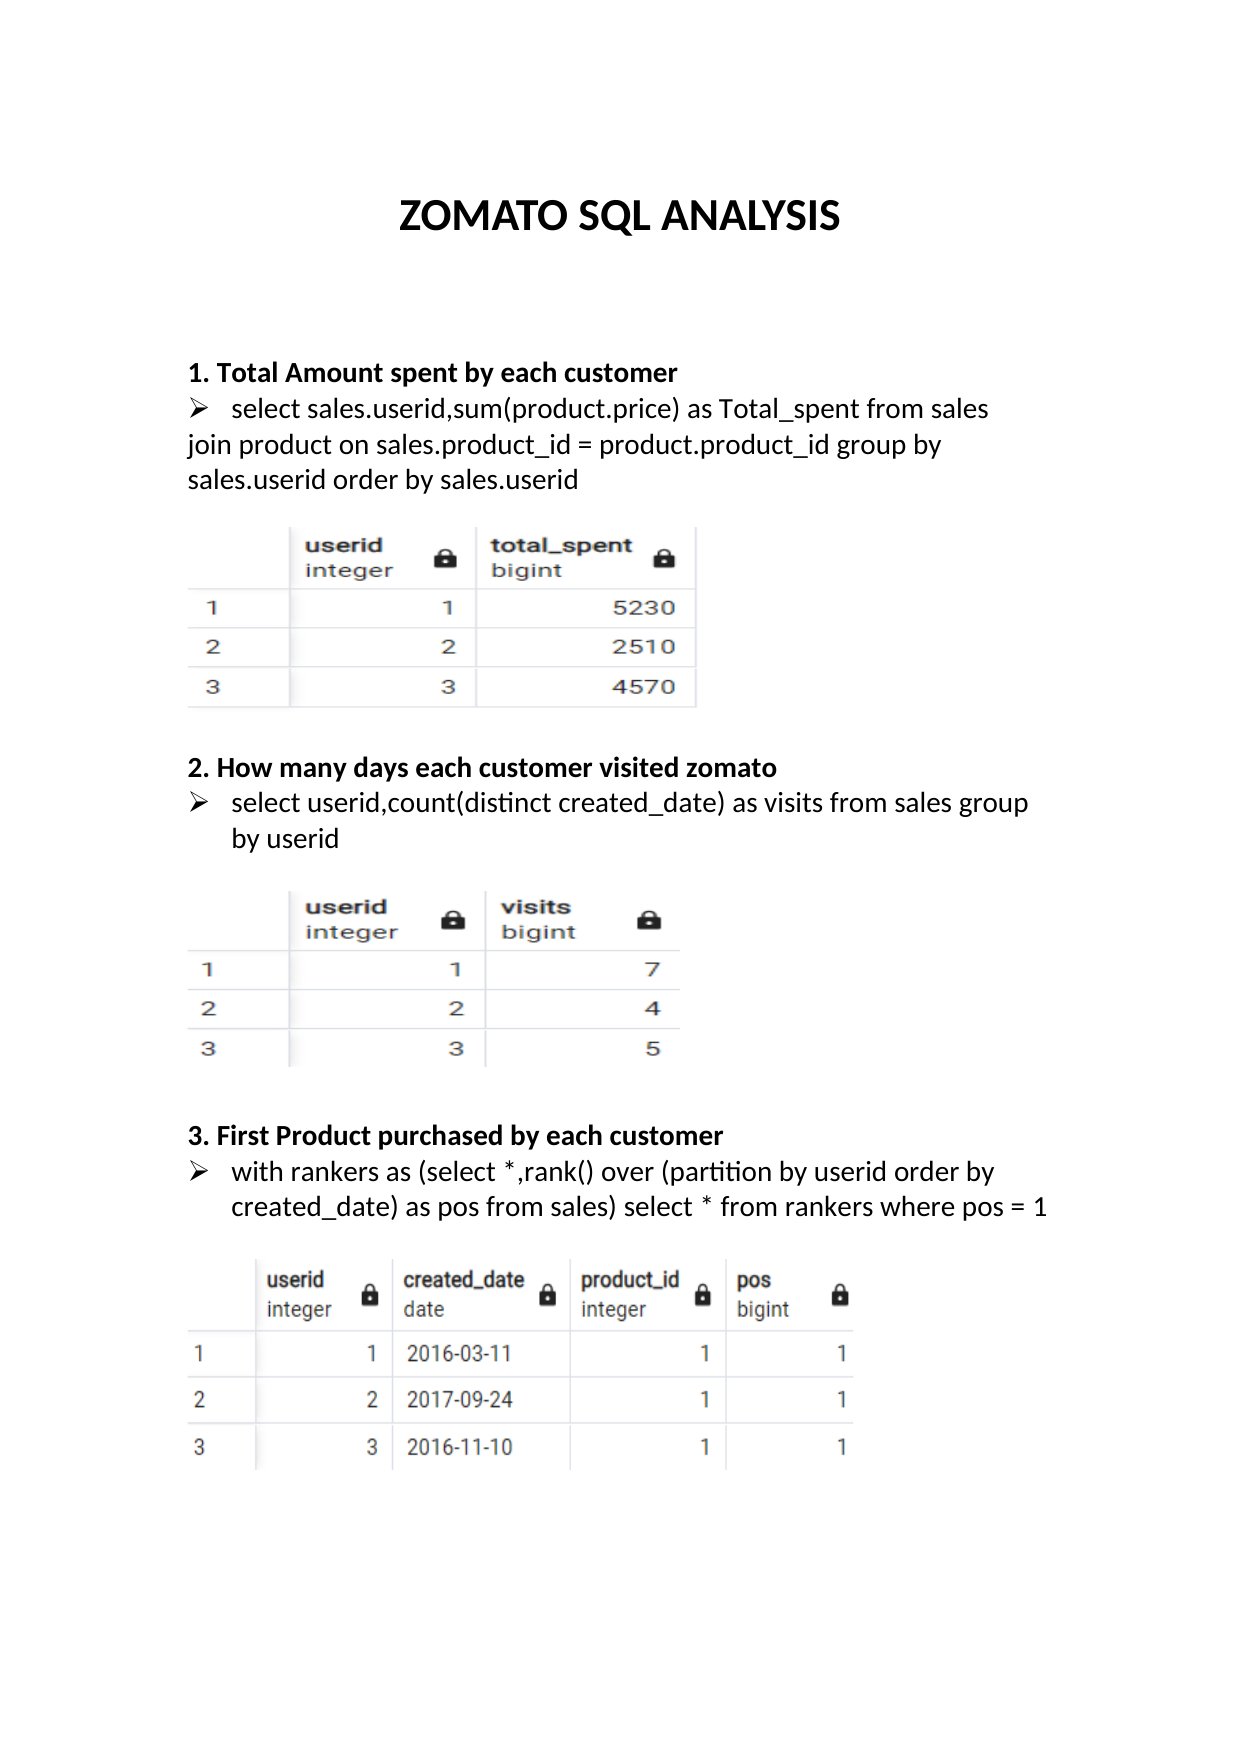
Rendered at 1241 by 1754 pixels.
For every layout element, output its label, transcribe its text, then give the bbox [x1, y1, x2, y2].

list with rankers as (select *,rank() over (partition by userid order by created_date) as pos from sales) select * from rankers where pos = 1 [187, 1153, 1053, 1224]
list select userid,count(distinct created_date) as visits from sales group by userid [187, 784, 1053, 856]
list join product on sales.product_id = product.product_id group by sales.userid order by sales.userid [187, 426, 1053, 497]
picture [187, 891, 681, 1067]
picture [187, 527, 727, 724]
subtitle ZOMATO SQL ANALYSIS [187, 185, 1053, 241]
list Total Amount spent by each customer [187, 354, 1053, 390]
list select sales.userid,sum(product.price) as Total_spent from sales [187, 390, 1053, 426]
list First Product purchased by each customer [187, 1117, 1053, 1153]
picture [187, 1259, 854, 1470]
list How many days each customer visited zomato [187, 749, 1053, 784]
